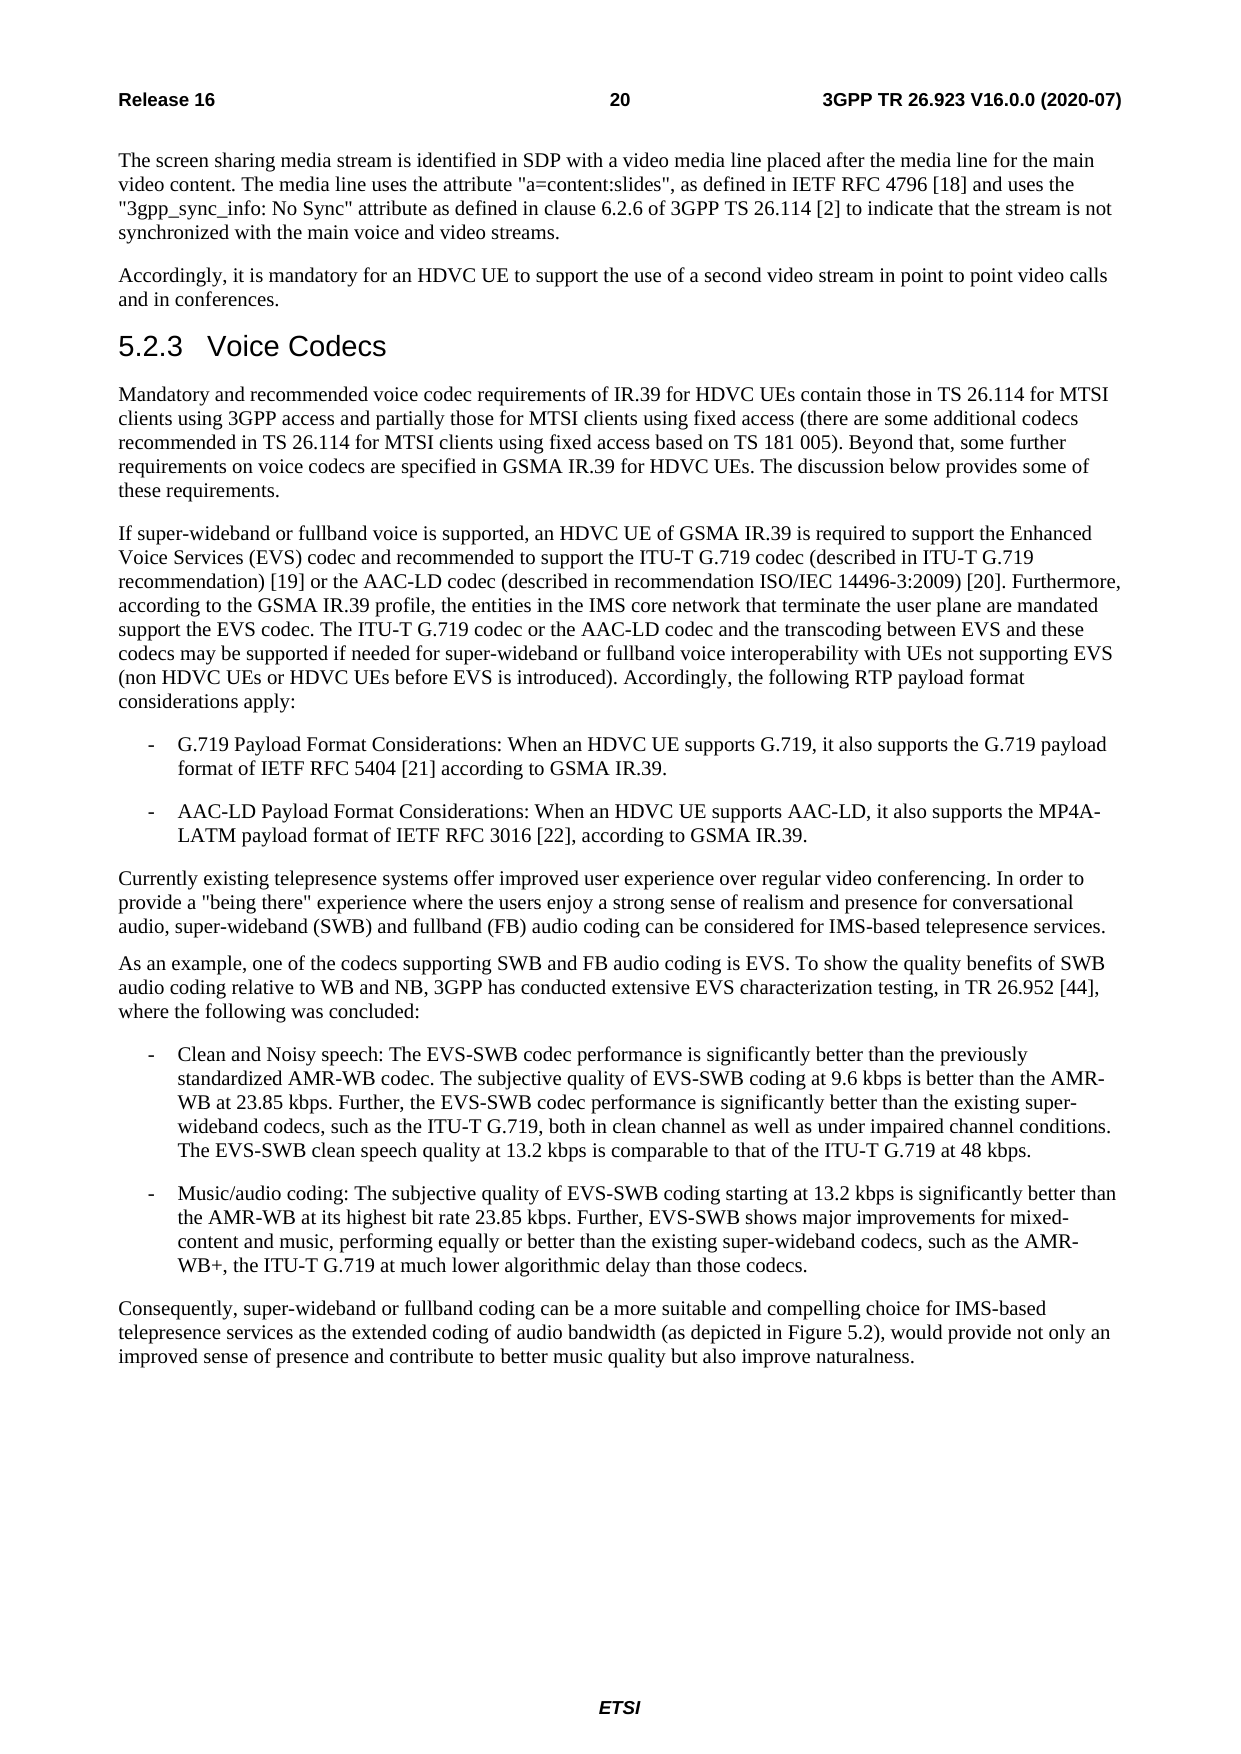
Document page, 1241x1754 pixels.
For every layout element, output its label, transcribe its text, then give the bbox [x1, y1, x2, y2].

text As an example, one of the codecs supporting SWB and FB audio coding is EVS. To show the quality benefits of SWB audio coding relative to WB and NB, 3GPP has conducted extensive EVS characterization testing, in TR 26.952 [44], where the following was concluded: [118, 951, 1122, 1023]
text Consequently, super-wideband or fullband coding can be a more suitable and compelling choice for IMS-based telepresence services as the extended coding of audio bandwidth (as depicted in Figure 5.2), would provide not only an improved sense of presence and contribute to better music quality but also improve naturalness. [118, 1296, 1122, 1368]
text - AAC-LD Payload Format Considerations: When an HDVC UE supports AAC-LD, it also supports the MP4A-LATM payload format of IETF RFC 3016 [22], according to GSMA IR.39. [148, 799, 1122, 847]
text If super-wideband or fullband voice is supported, an HDVC UE of GSMA IR.39 is required to support the Enhanced Voice Services (EVS) codec and recommended to support the ITU-T G.719 codec (described in ITU-T G.719 recommendation) [19] or the AAC-LD codec (described in recommendation ISO/IEC 14496-3:2009) [20]. Furthermore, according to the GSMA IR.39 profile, the entities in the IMS core network that terminate the user plane are mandated support the EVS codec. The ITU-T G.719 codec or the AAC-LD codec and the transcoding between EVS and these codecs may be supported if needed for super-wideband or fullband voice interoperability with UEs not supporting EVS (non HDVC UEs or HDVC UEs before EVS is introduced). Accordingly, the following RTP payload format considerations apply: [118, 521, 1122, 713]
text The screen sharing media stream is identified in SDP with a video media line placed after the media line for the main video content. The media line uses the attribute "a=content:slides", as defined in IETF RFC 4796 [18] and uses the "3gpp_sync_info: No Sync" attribute as defined in clause 6.2.6 of 3GPP TS 26.114 [2] to indicate that the stream is not synchronized with the main voice and video streams. [118, 148, 1122, 244]
text - Clean and Noisy speech: The EVS-SWB codec performance is significantly better than the previously standardized AMR-WB codec. The subjective quality of EVS-SWB coding at 9.6 kbps is better than the AMR-WB at 23.85 kbps. Further, the EVS-SWB codec performance is significantly better than the existing super-wideband codecs, such as the ITU-T G.719, both in clean channel as well as under impaired channel conditions. The EVS-SWB clean speech quality at 13.2 kbps is comparable to that of the ITU-T G.719 at 48 kbps. [148, 1041, 1122, 1162]
text - G.719 Payload Format Considerations: When an HDVC UE supports G.719, it also supports the G.719 payload format of IETF RFC 5404 [21] according to GSMA IR.39. [148, 732, 1122, 780]
text Mandatory and recommended voice codec requirements of IR.39 for HDVC UEs contain those in TS 26.114 for MTSI clients using 3GPP access and partially those for MTSI clients using fixed access (there are some additional codecs recommended in TS 26.114 for MTSI clients using fixed access based on TS 181 005). Beyond that, some further requirements on voice codecs are specified in GSMA IR.39 for HDVC UEs. The discussion below provides some of these requirements. [118, 382, 1122, 502]
text - Music/audio coding: The subjective quality of EVS-SWB coding starting at 13.2 kbps is significantly better than the AMR-WB at its highest bit rate 23.85 kbps. Further, EVS-SWB shows major improvements for mixed-content and music, performing equally or better than the existing super-wideband codecs, such as the AMR-WB+, the ITU-T G.719 at much lower algorithmic delay than those codecs. [148, 1181, 1122, 1277]
subtitle 5.2.3 Voice Codecs [118, 329, 1122, 363]
text Currently existing telepresence systems offer improved user experience over regular video conferencing. In order to provide a "being there" experience where the users enjoy a strong sense of realism and presence for conversational audio, super-wideband (SWB) and fullband (FB) audio coding can be considered for IMS-based telepresence services. [118, 866, 1122, 938]
text Accordingly, it is mandatory for an HDVC UE to support the use of a second video stream in point to point video calls and in conferences. [118, 263, 1122, 311]
